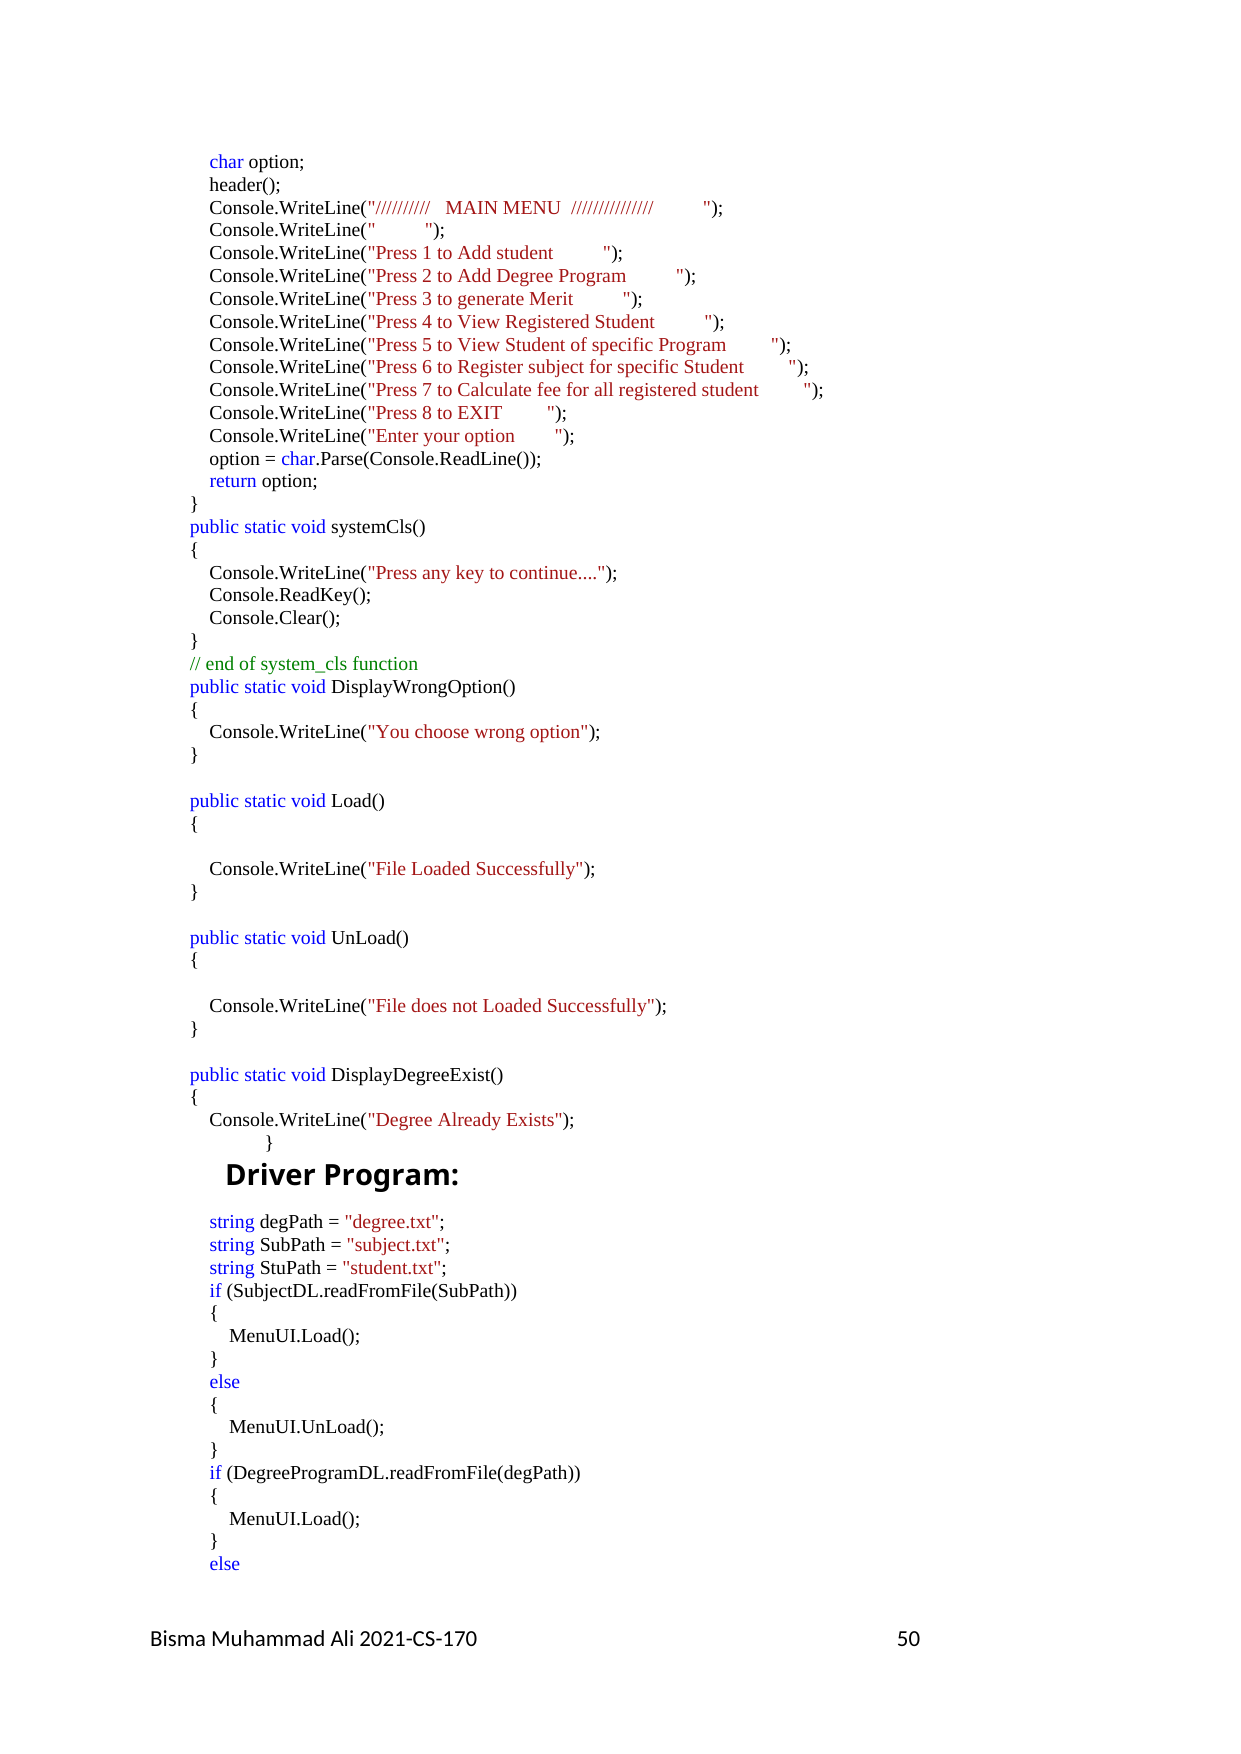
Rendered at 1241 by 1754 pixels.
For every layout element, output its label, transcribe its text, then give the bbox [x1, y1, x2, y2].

text Console.WriteLine("Press 5 to View Student of specific Program "); [150, 332, 1090, 355]
text public static void UnLoad() [150, 926, 1090, 948]
text string StuPath = "student.txt"; [150, 1256, 1090, 1278]
text public static void DisplayWrongOption() [150, 675, 1090, 697]
text } [150, 1347, 1090, 1370]
text char option; [150, 150, 1090, 173]
text Console.WriteLine("Press 4 to View Registered Student "); [150, 310, 1090, 332]
list Driver Program: [225, 1154, 1090, 1193]
text return option; [150, 469, 1090, 492]
text } [150, 880, 1090, 903]
text } [150, 629, 1090, 652]
text header(); [150, 173, 1090, 196]
text } [150, 1438, 1090, 1461]
text MenuUI.Load(); [150, 1507, 1090, 1529]
text Console.WriteLine("Press 2 to Add Degree Program "); [150, 264, 1090, 287]
text { [150, 1484, 1090, 1507]
text Console.Clear(); [150, 606, 1090, 629]
text { [150, 538, 1090, 561]
text public static void systemCls() [150, 515, 1090, 538]
text Console.WriteLine("File does not Loaded Successfully"); [150, 994, 1090, 1017]
text { [150, 1393, 1090, 1415]
text Console.ReadKey(); [150, 583, 1090, 606]
text { [150, 812, 1090, 834]
text } [150, 1017, 1090, 1040]
text Console.WriteLine("Press 6 to Register subject for specific Student "); [150, 355, 1090, 378]
text MenuUI.Load(); [150, 1324, 1090, 1347]
text string degPath = "degree.txt"; [150, 1210, 1090, 1233]
text } [150, 1529, 1090, 1552]
text Console.WriteLine("Press 8 to EXIT "); [150, 401, 1090, 424]
text Console.WriteLine("Press 7 to Calculate fee for all registered student "); [150, 378, 1090, 401]
text Console.WriteLine("Press 3 to generate Merit "); [150, 287, 1090, 310]
text MenuUI.UnLoad(); [150, 1415, 1090, 1438]
text Console.WriteLine("////////// MAIN MENU /////////////// "); [150, 196, 1090, 218]
text { [150, 948, 1090, 971]
text else [150, 1370, 1090, 1393]
text Console.WriteLine("Press any key to continue...."); [150, 561, 1090, 583]
text Console.WriteLine("Press 1 to Add student "); [150, 241, 1090, 264]
list } [225, 1131, 1090, 1154]
text if (DegreeProgramDL.readFromFile(degPath)) [150, 1461, 1090, 1484]
text if (SubjectDL.readFromFile(SubPath)) [150, 1278, 1090, 1301]
text Console.WriteLine("Degree Already Exists"); [150, 1108, 1090, 1131]
text // end of system_cls function [150, 652, 1090, 675]
text { [150, 1301, 1090, 1324]
text } [150, 743, 1090, 766]
text Console.WriteLine("You choose wrong option"); [150, 720, 1090, 743]
text option = char.Parse(Console.ReadLine()); [150, 447, 1090, 469]
text else [150, 1552, 1090, 1575]
text public static void Load() [150, 789, 1090, 812]
text Console.WriteLine("Enter your option "); [150, 424, 1090, 447]
text Console.WriteLine("File Loaded Successfully"); [150, 857, 1090, 880]
text string SubPath = "subject.txt"; [150, 1233, 1090, 1256]
text } [150, 492, 1090, 515]
text { [150, 1085, 1090, 1108]
text Console.WriteLine(" "); [150, 218, 1090, 241]
text public static void DisplayDegreeExist() [150, 1062, 1090, 1085]
text { [150, 697, 1090, 720]
